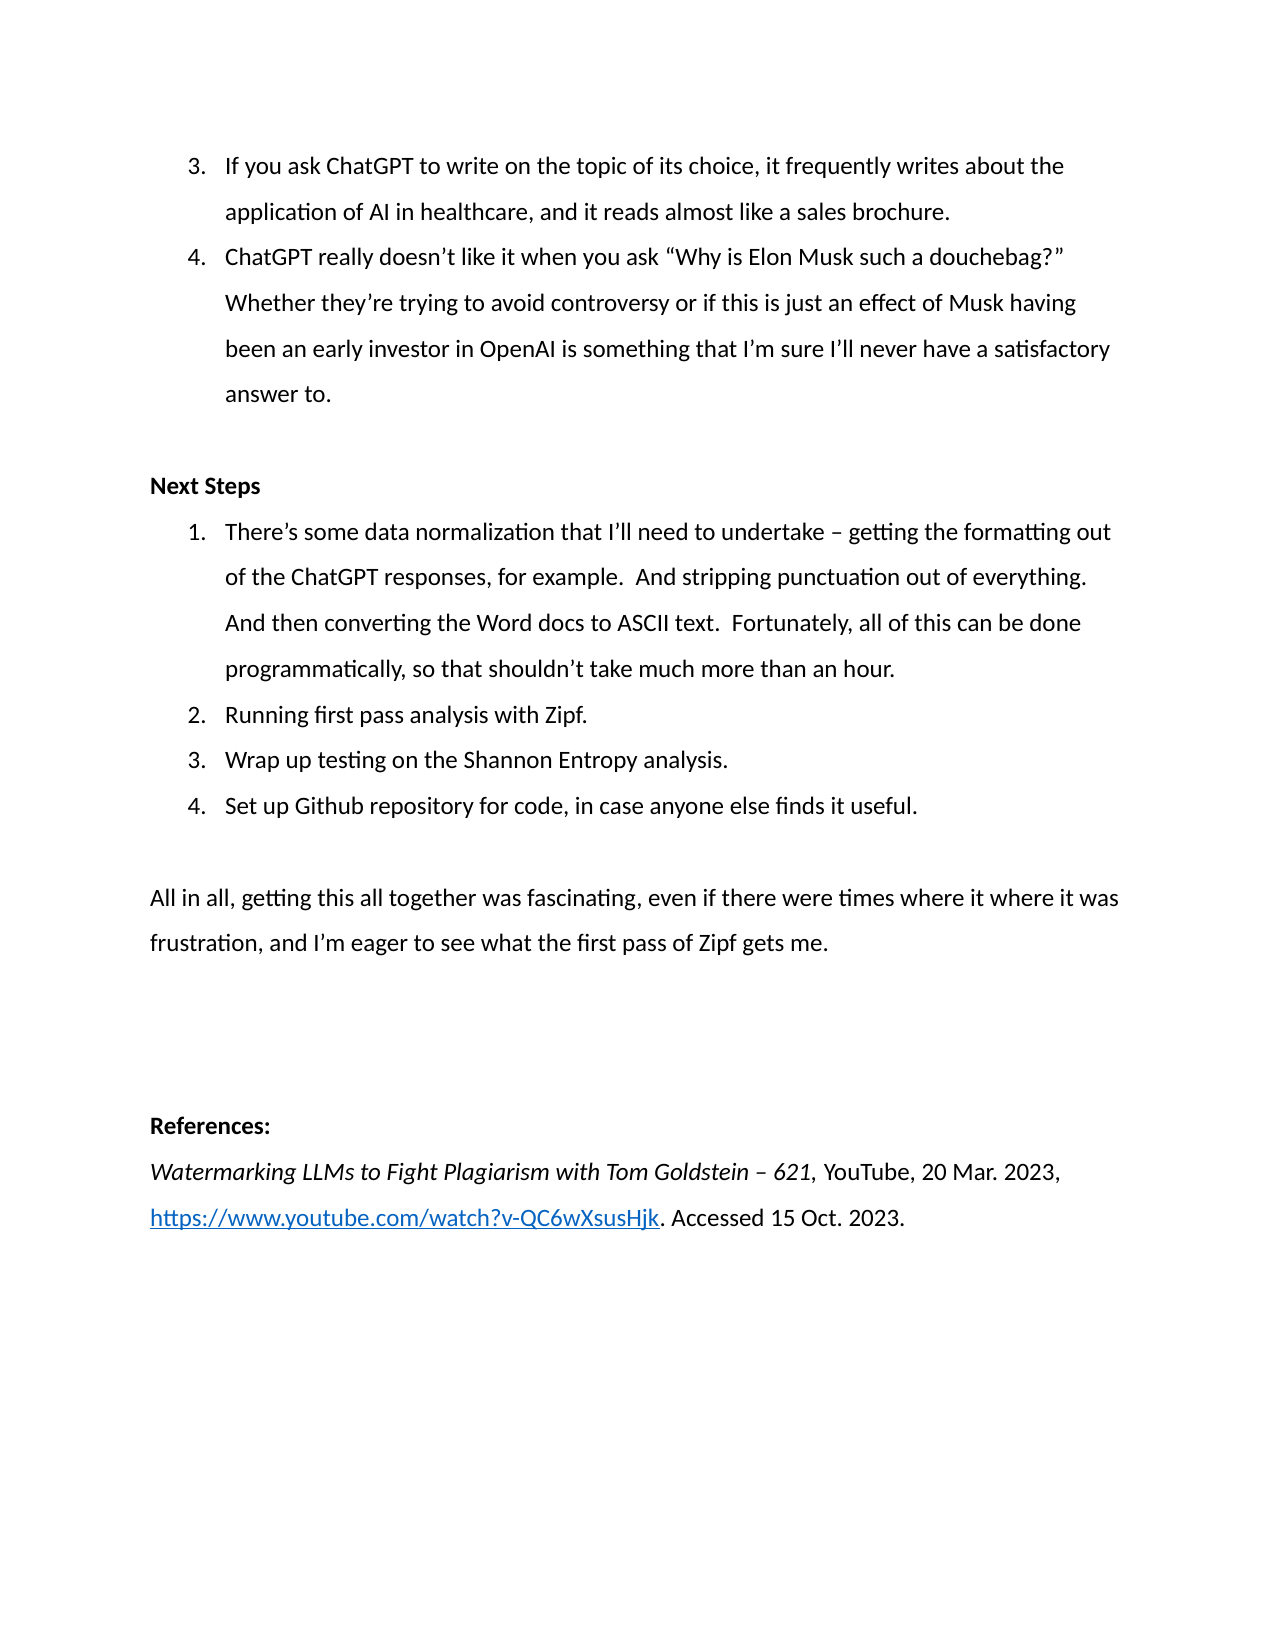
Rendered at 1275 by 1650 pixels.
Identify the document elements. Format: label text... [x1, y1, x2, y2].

text Next Steps [150, 470, 1125, 501]
text References: [150, 1110, 1125, 1141]
text All in all, getting this all together was fascinating, even if there were times where it where it was frustration, and I’m eager to see what the first pass of Zipf gets me. [150, 882, 1125, 958]
list Wrap up testing on the Shannon Entropy analysis. [187, 744, 1125, 775]
list If you ask ChatGPT to write on the topic of its choice, it frequently writes about the application of AI in healthcare, and it reads almost like a sales brochure. [187, 150, 1125, 226]
list There’s some data normalization that I’ll need to undertake – getting the formatting out of the ChatGPT responses, for example. And stripping punctuation out of everything. And then converting the Word docs to ASCII text. Fortunately, all of this can be done programmatically, so that shouldn’t take much more than an hour. [187, 516, 1125, 683]
list Set up Github repository for code, in case anyone else finds it useful. [187, 790, 1125, 821]
list ChatGPT really doesn’t like it when you ask “Why is Elon Musk such a douchebag?” Whether they’re trying to avoid controversy or if this is just an effect of Musk having been an early investor in OpenAI is something that I’m sure I’ll never have a satisfactory answer to. [187, 241, 1125, 409]
list Running first pass analysis with Zipf. [187, 699, 1125, 729]
text Watermarking LLMs to Fight Plagiarism with Tom Goldstein – 621, YouTube, 20 Mar. 2023, https://www.youtube.com/watch?v-QC6wXsusHjk. Accessed 15 Oct. 2023. [150, 1156, 1125, 1232]
